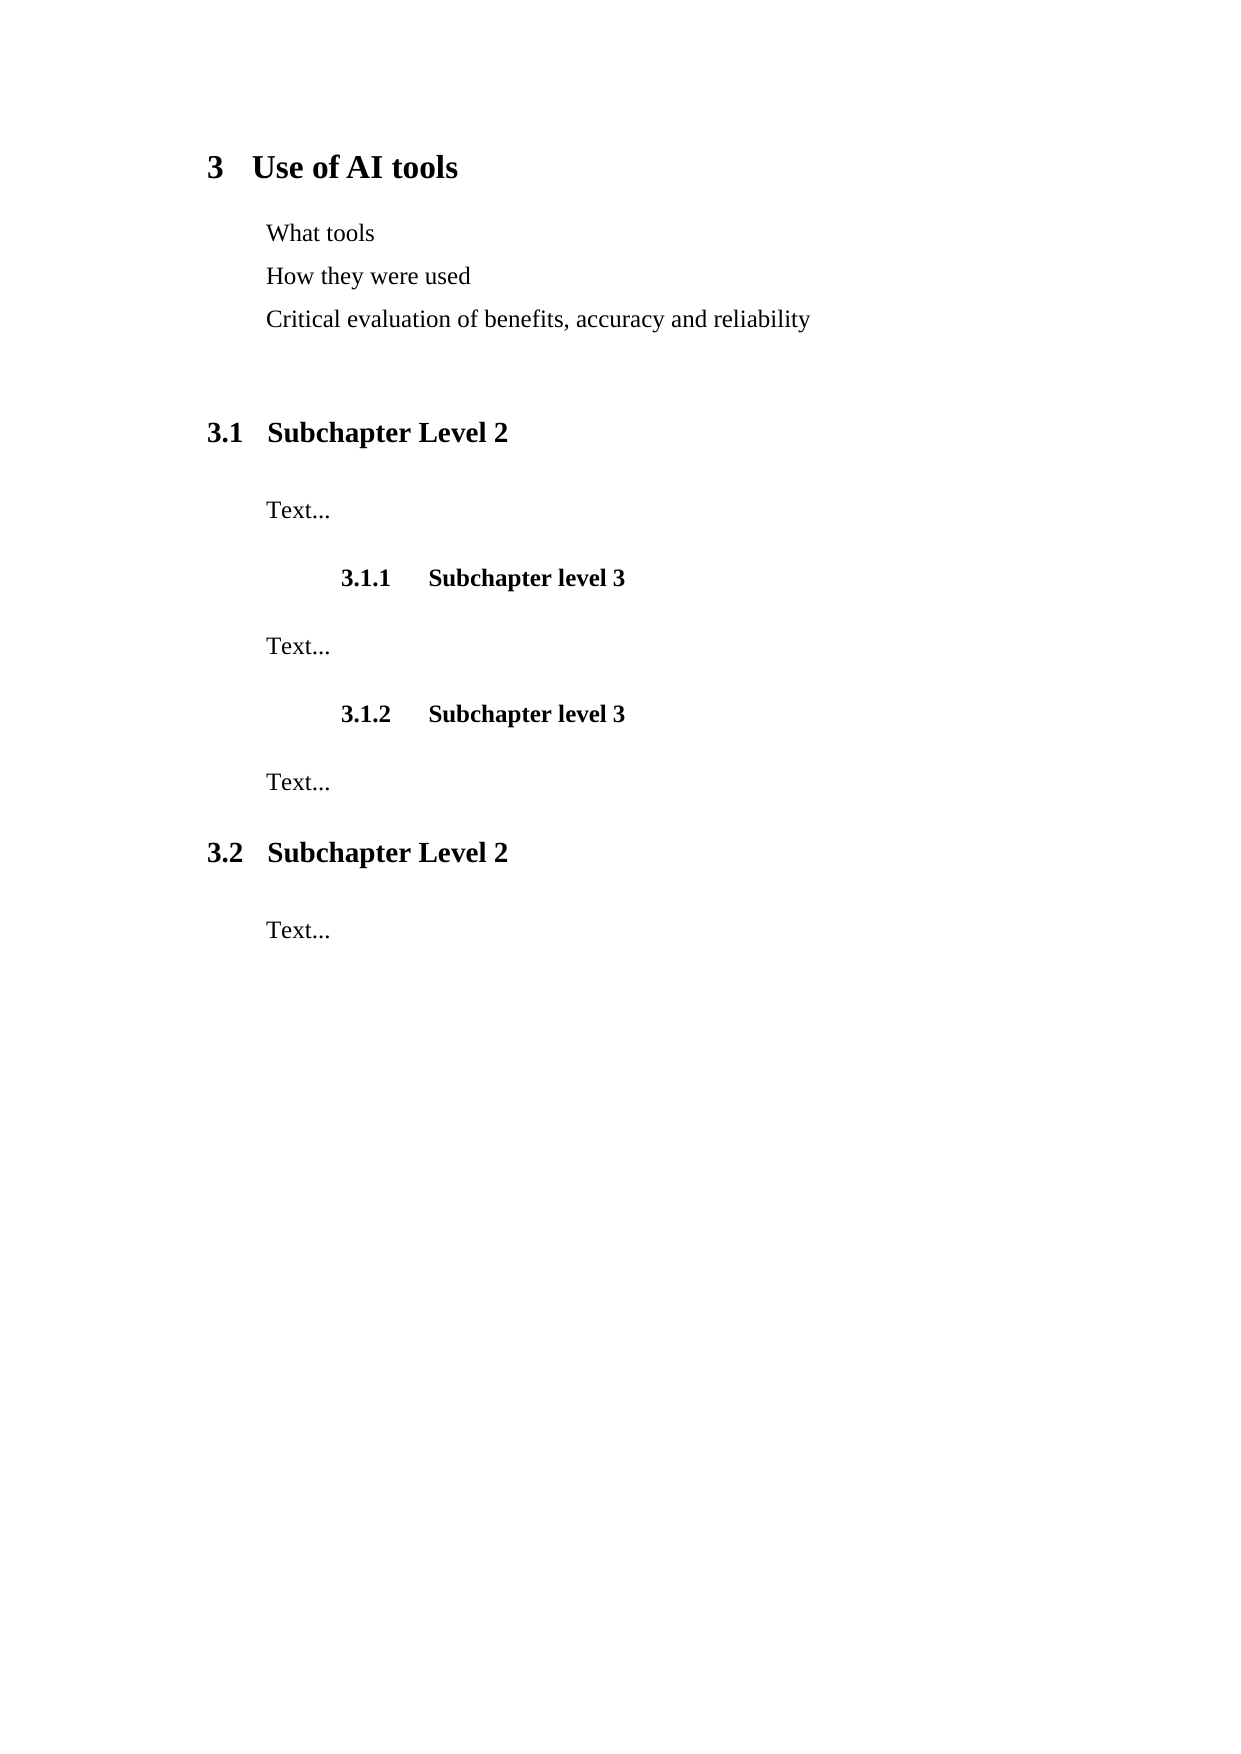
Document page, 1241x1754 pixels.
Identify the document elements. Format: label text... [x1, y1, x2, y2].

text How they were used [207, 261, 1152, 289]
text Text... [207, 915, 1152, 943]
subtitle Subchapter Level 2 [207, 835, 1152, 869]
subtitle Subchapter level 3 [282, 699, 1152, 728]
subtitle Use of AI tools [207, 148, 1152, 186]
text Critical evaluation of benefits, accuracy and reliability [207, 304, 1152, 333]
text Text... [207, 767, 1152, 796]
text What tools [207, 218, 1152, 246]
text Text... [207, 495, 1152, 523]
text Text... [207, 631, 1152, 660]
subtitle Subchapter level 3 [282, 563, 1152, 592]
subtitle Subchapter Level 2 [207, 415, 1152, 449]
